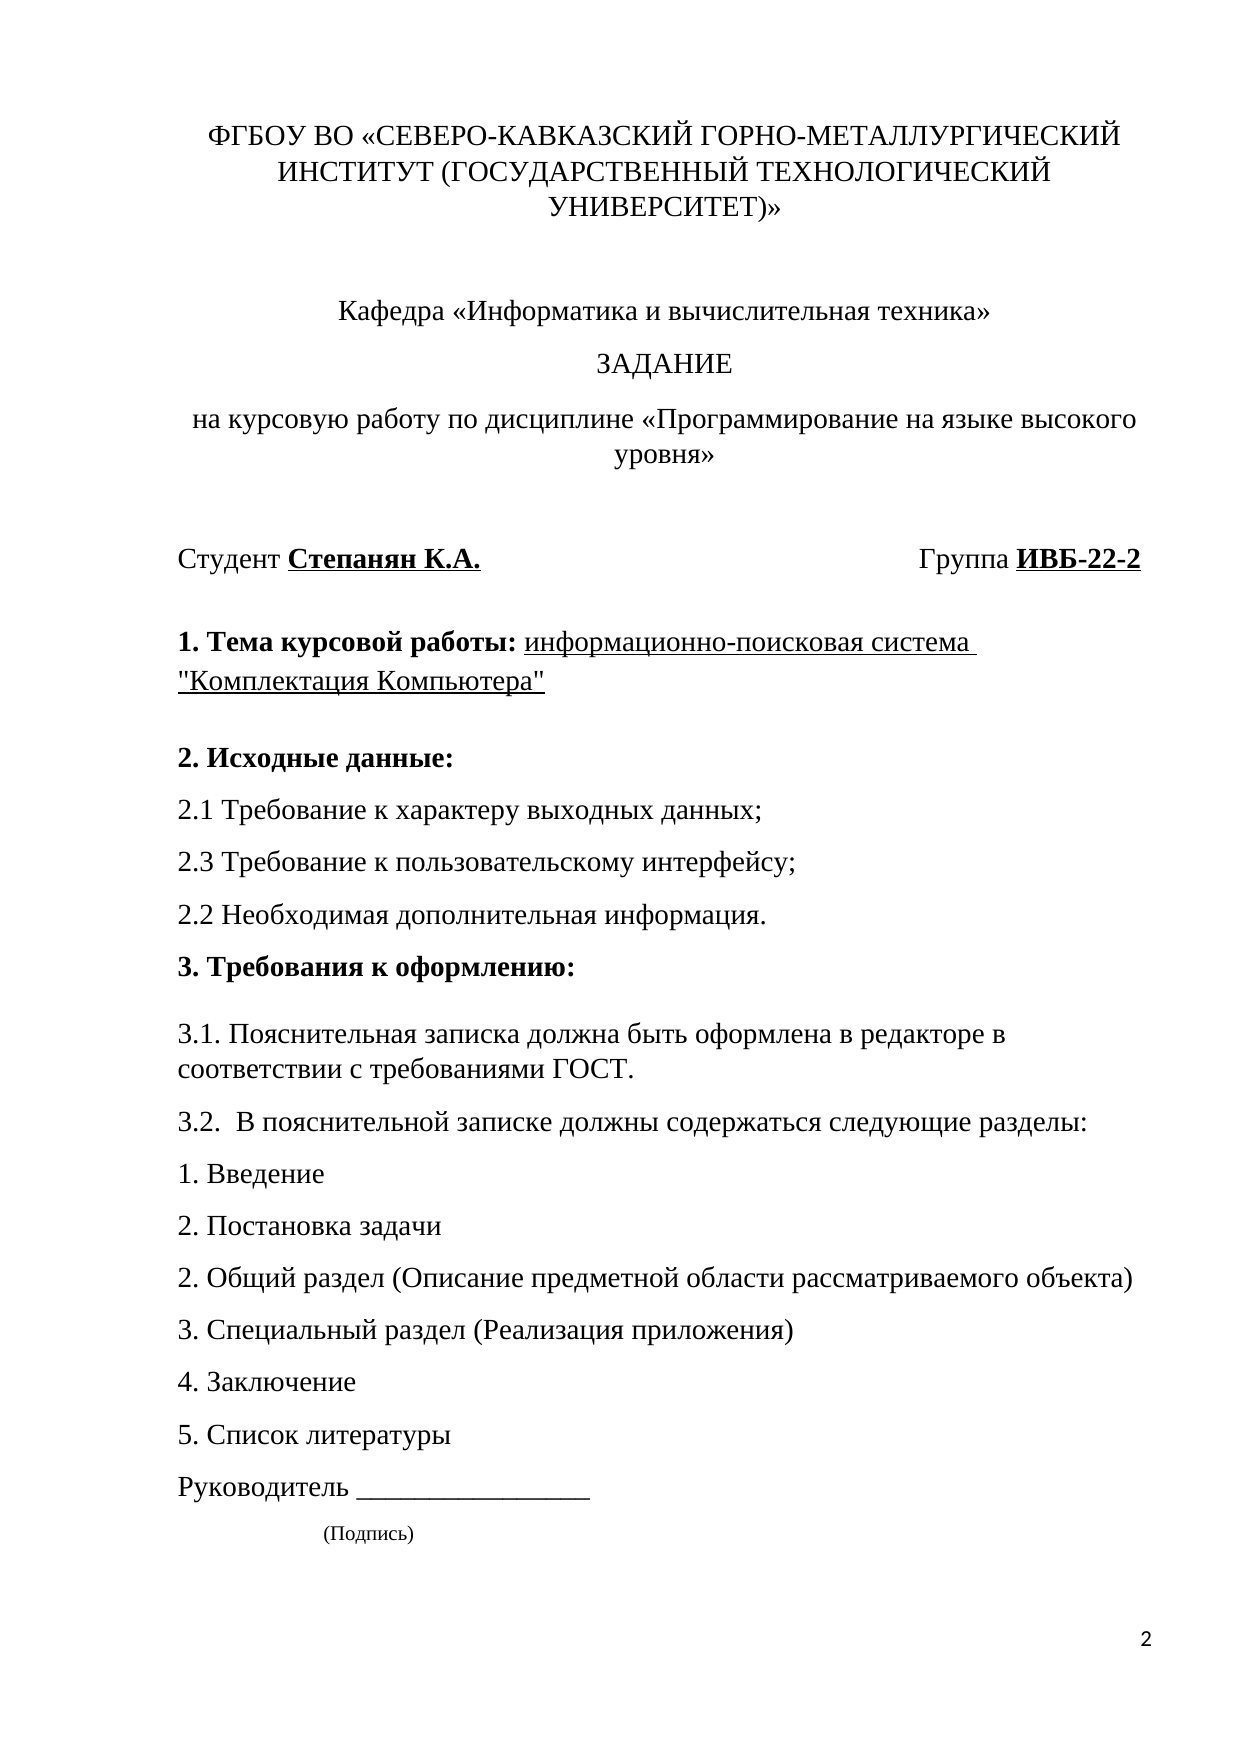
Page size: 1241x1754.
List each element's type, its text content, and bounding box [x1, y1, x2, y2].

text 3. Специальный раздел (Реализация приложения) [177, 1312, 1152, 1346]
text на курсовую работу по дисциплине «Программирование на языке высокого уровня» [177, 401, 1152, 470]
text 2. Общий раздел (Описание предметной области рассматриваемого объекта) [177, 1260, 1152, 1294]
text Руководитель ________________ [177, 1469, 1152, 1502]
text 2.3 Требование к пользовательскому интерфейсу; [177, 844, 1152, 878]
text 1. Введение [177, 1156, 1152, 1189]
text Кафедра «Информатика и вычислительная техника» [177, 293, 1152, 327]
text ЗАДАНИЕ [177, 346, 1152, 379]
text 3.1. Пояснительная записка должна быть оформлена в редакторе в соответствии с требованиями ГОСТ. [177, 1016, 1152, 1085]
text 2. Исходные данные: [177, 740, 1152, 774]
text 5. Список литературы [177, 1417, 1152, 1450]
text 2.2 Необходимая дополнительная информация. [177, 897, 1152, 930]
text 1. Тема курсовой работы: информационно-поисковая система "Комплектация Компьютера" [177, 624, 1152, 697]
text 4. Заключение [177, 1364, 1152, 1398]
text ФГБОУ ВО «СЕВЕРО-КАВКАЗСКИЙ ГОРНО-МЕТАЛЛУРГИЧЕСКИЙ ИНСТИТУТ (ГОСУДАРСТВЕННЫЙ ТЕХНОЛОГИЧЕСКИЙ УНИВЕРСИТЕТ)» [177, 118, 1152, 223]
text (Подпись) [177, 1521, 1152, 1545]
text Студент Степанян К.А. Группа ИВБ-22-2 [177, 541, 1152, 574]
text 3. Требования к оформлению: [177, 949, 1152, 982]
text 3.2. В пояснительной записке должны содержаться следующие разделы: [177, 1104, 1152, 1137]
text 2. Постановка задачи [177, 1208, 1152, 1242]
text 2.1 Требование к характеру выходных данных; [177, 792, 1152, 826]
